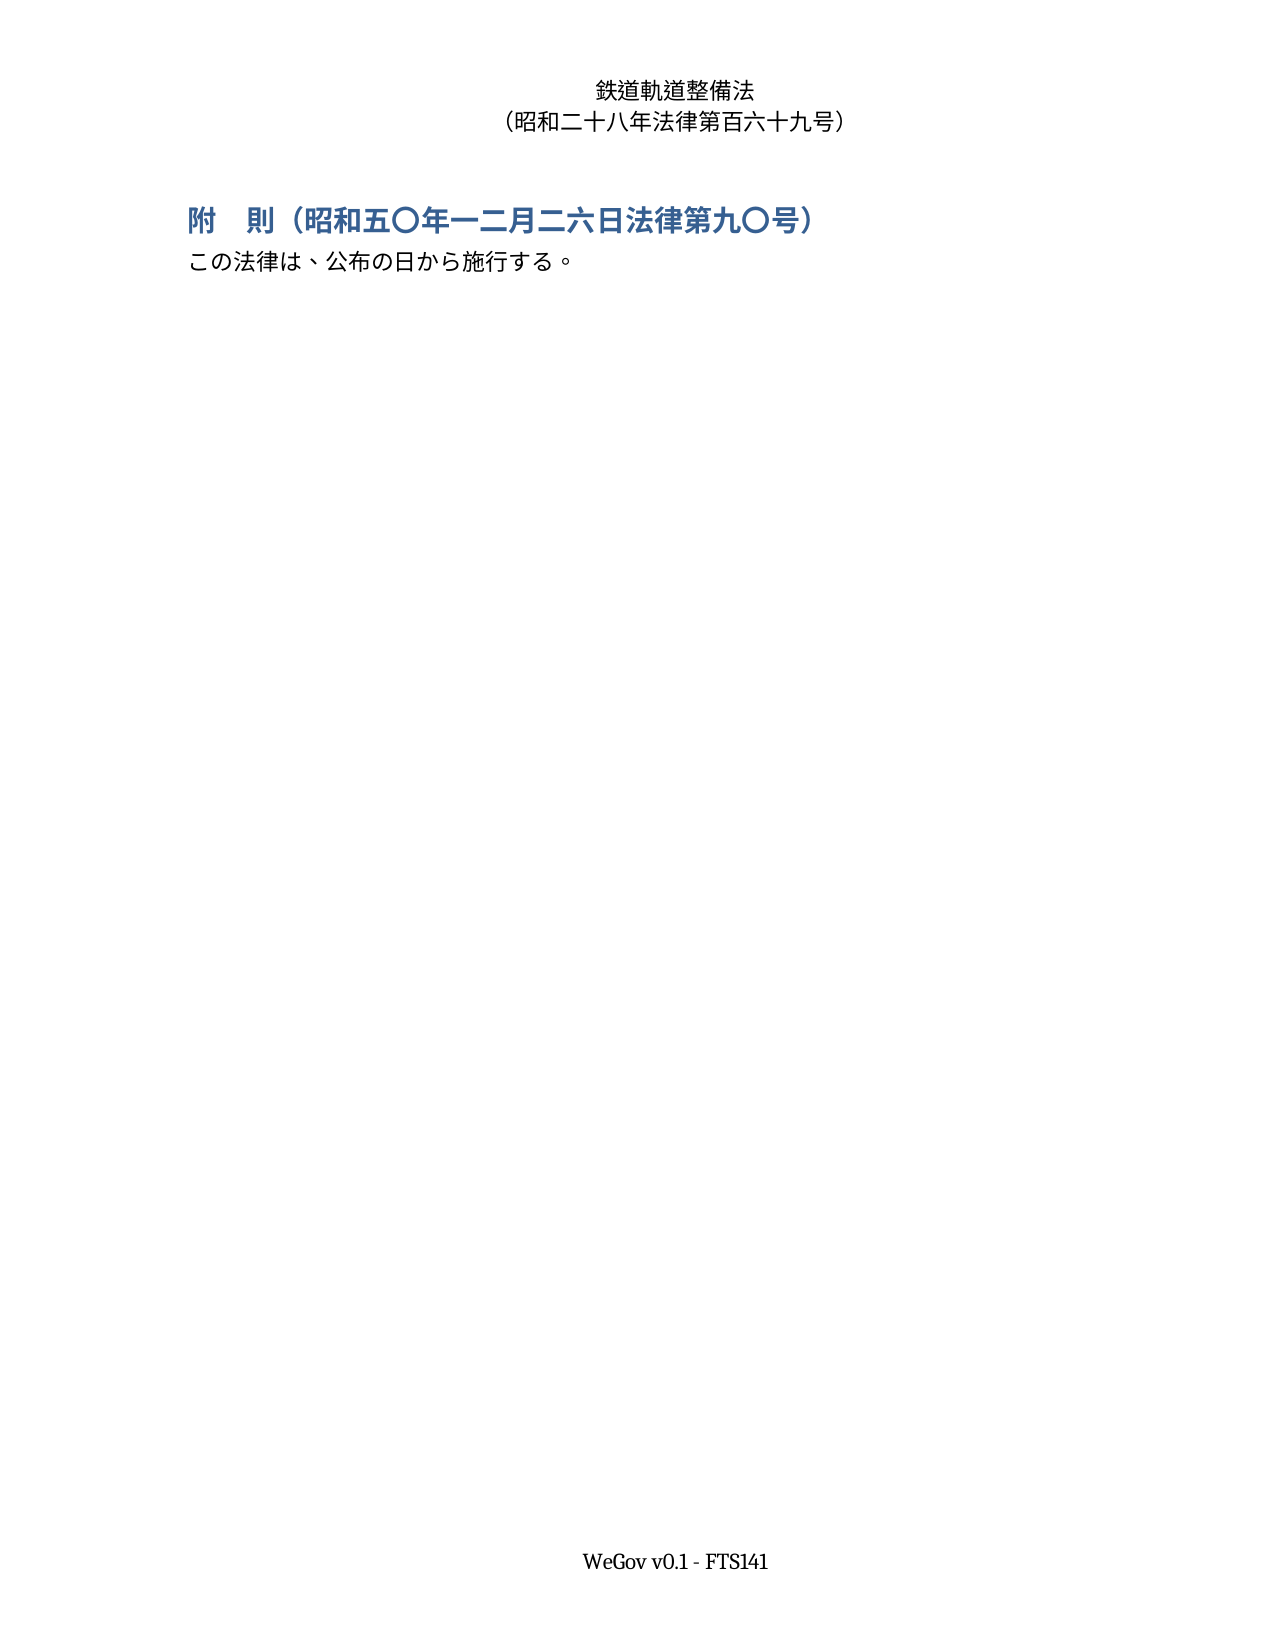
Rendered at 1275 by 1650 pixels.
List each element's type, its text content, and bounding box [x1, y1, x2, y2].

text この法律は、公布の日から施行する。 [187, 246, 1087, 277]
subtitle 附 則（昭和五〇年一二月二六日法律第九〇号） [187, 200, 1087, 240]
